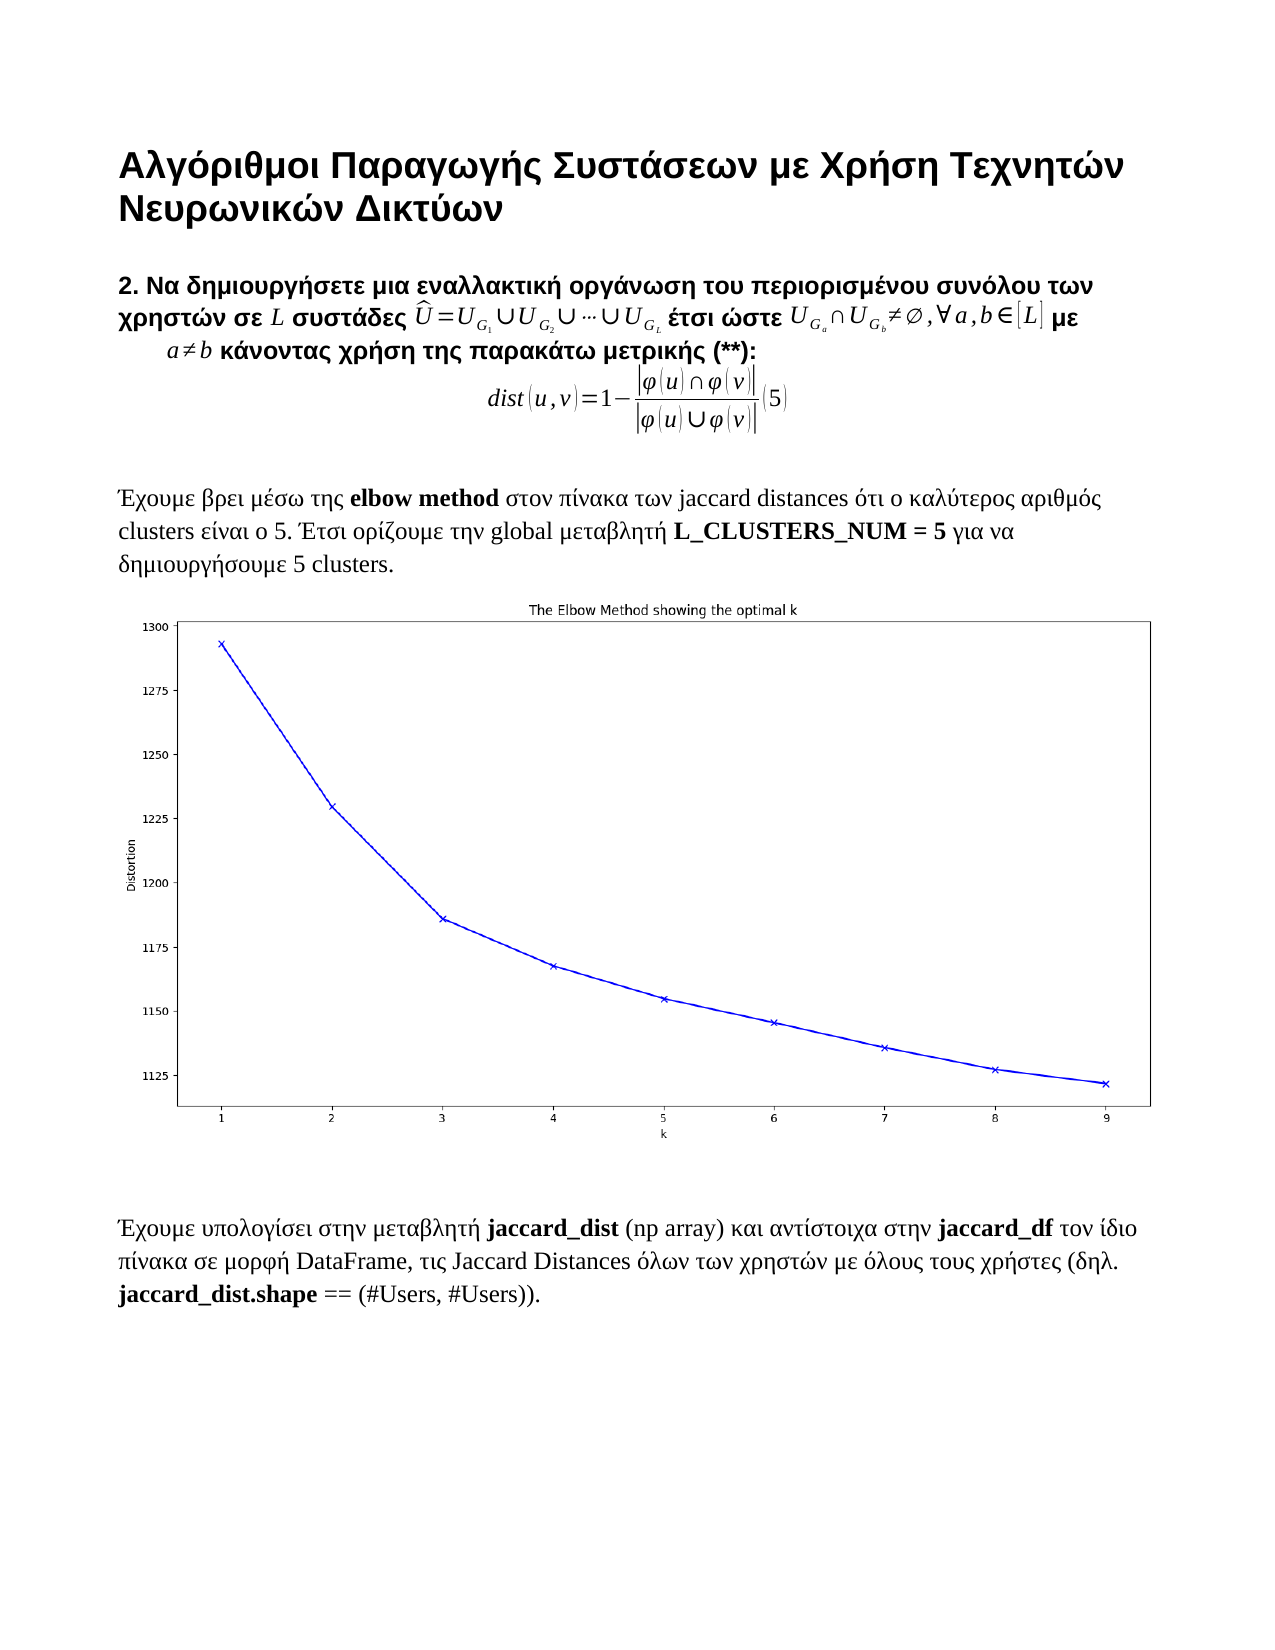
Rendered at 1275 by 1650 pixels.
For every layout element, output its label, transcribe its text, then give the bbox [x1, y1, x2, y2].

text Έχουμε υπολογίσει στην μεταβλητή jaccard_dist (np array) και αντίστοιχα στην jaccard_df τον ίδιο πίνακα σε μορφή DataFrame, τις Jaccard Distances όλων των χρηστών με όλους τους χρήστες (δηλ. jaccard_dist.shape == (#Users, #Users)). [118, 1213, 1157, 1308]
text κάνοντας χρήση της παρακάτω μετρικής (**): [118, 336, 1157, 364]
subtitle Αλγόριθμοι Παραγωγής Συστάσεων με Χρήση Τεχνητών Νευρωνικών Δικτύων [118, 143, 1157, 229]
text 2. Να δημιουργήσετε μια εναλλακτική οργάνωση του περιορισμένου συνόλου των χρηστών σε συστάδες έτσι ώστε με [118, 271, 1157, 336]
picture [118, 596, 1157, 1147]
text Έχουμε βρει μέσω της elbow method στον πίνακα των jaccard distances ότι ο καλύτερος αριθμός clusters είναι ο 5. Έτσι ορίζουμε την global μεταβλητή L_CLUSTERS_NUM = 5 για να δημιουργήσουμε 5 clusters. [118, 483, 1157, 578]
